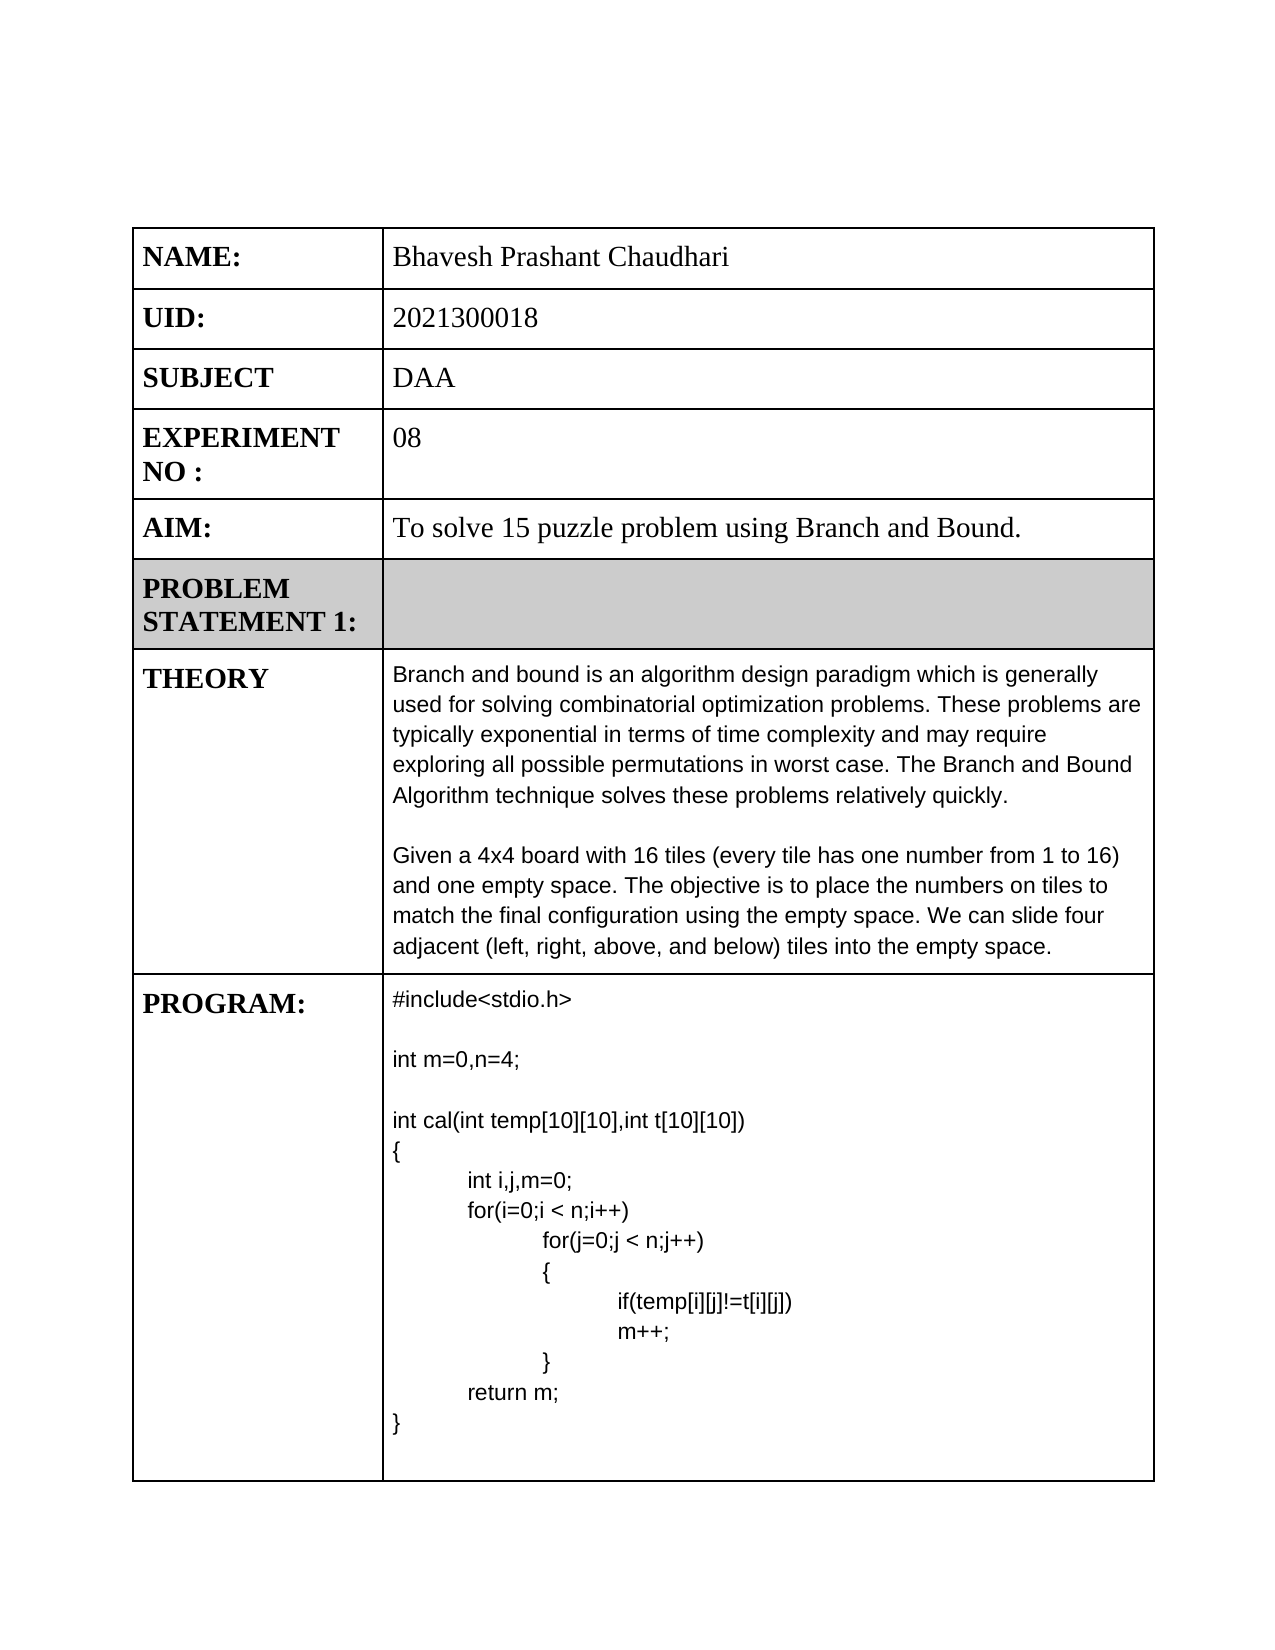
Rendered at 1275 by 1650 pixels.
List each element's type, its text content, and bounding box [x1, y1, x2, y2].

table_cell 2021300018 [384, 290, 1153, 348]
table_cell Branch and bound is an algorithm design paradigm which is generally used for solving combinatorial optimization problems. These problems are typically exponential in terms of time complexity and may require exploring all possible permutations in worst case. The Branch and Bound Algorithm technique solves these problems relatively quickly. Given a 4x4 board with 16 tiles (every tile has one number from 1 to 16) and one empty space. The objective is to place the numbers on tiles to match the final configuration using the empty space. We can slide four adjacent (left, right, above, and below) tiles into the empty space. [384, 650, 1153, 973]
table_cell DAA [384, 350, 1153, 408]
table_cell THEORY [134, 650, 382, 973]
table_cell EXPERIMENT NO : [134, 410, 382, 498]
table_cell UID: [134, 290, 382, 348]
table_cell 08 [384, 410, 1153, 498]
table_cell PROBLEM STATEMENT 1: [134, 560, 382, 648]
table_cell PROGRAM: [134, 975, 382, 1479]
table_cell AIM: [134, 500, 382, 558]
table_header NAME: [134, 229, 382, 287]
table_cell To solve 15 puzzle problem using Branch and Bound. [384, 500, 1153, 558]
table_cell SUBJECT [134, 350, 382, 408]
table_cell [384, 975, 1153, 1479]
table_cell [384, 560, 1153, 648]
table_header Bhavesh Prashant Chaudhari [384, 229, 1153, 287]
